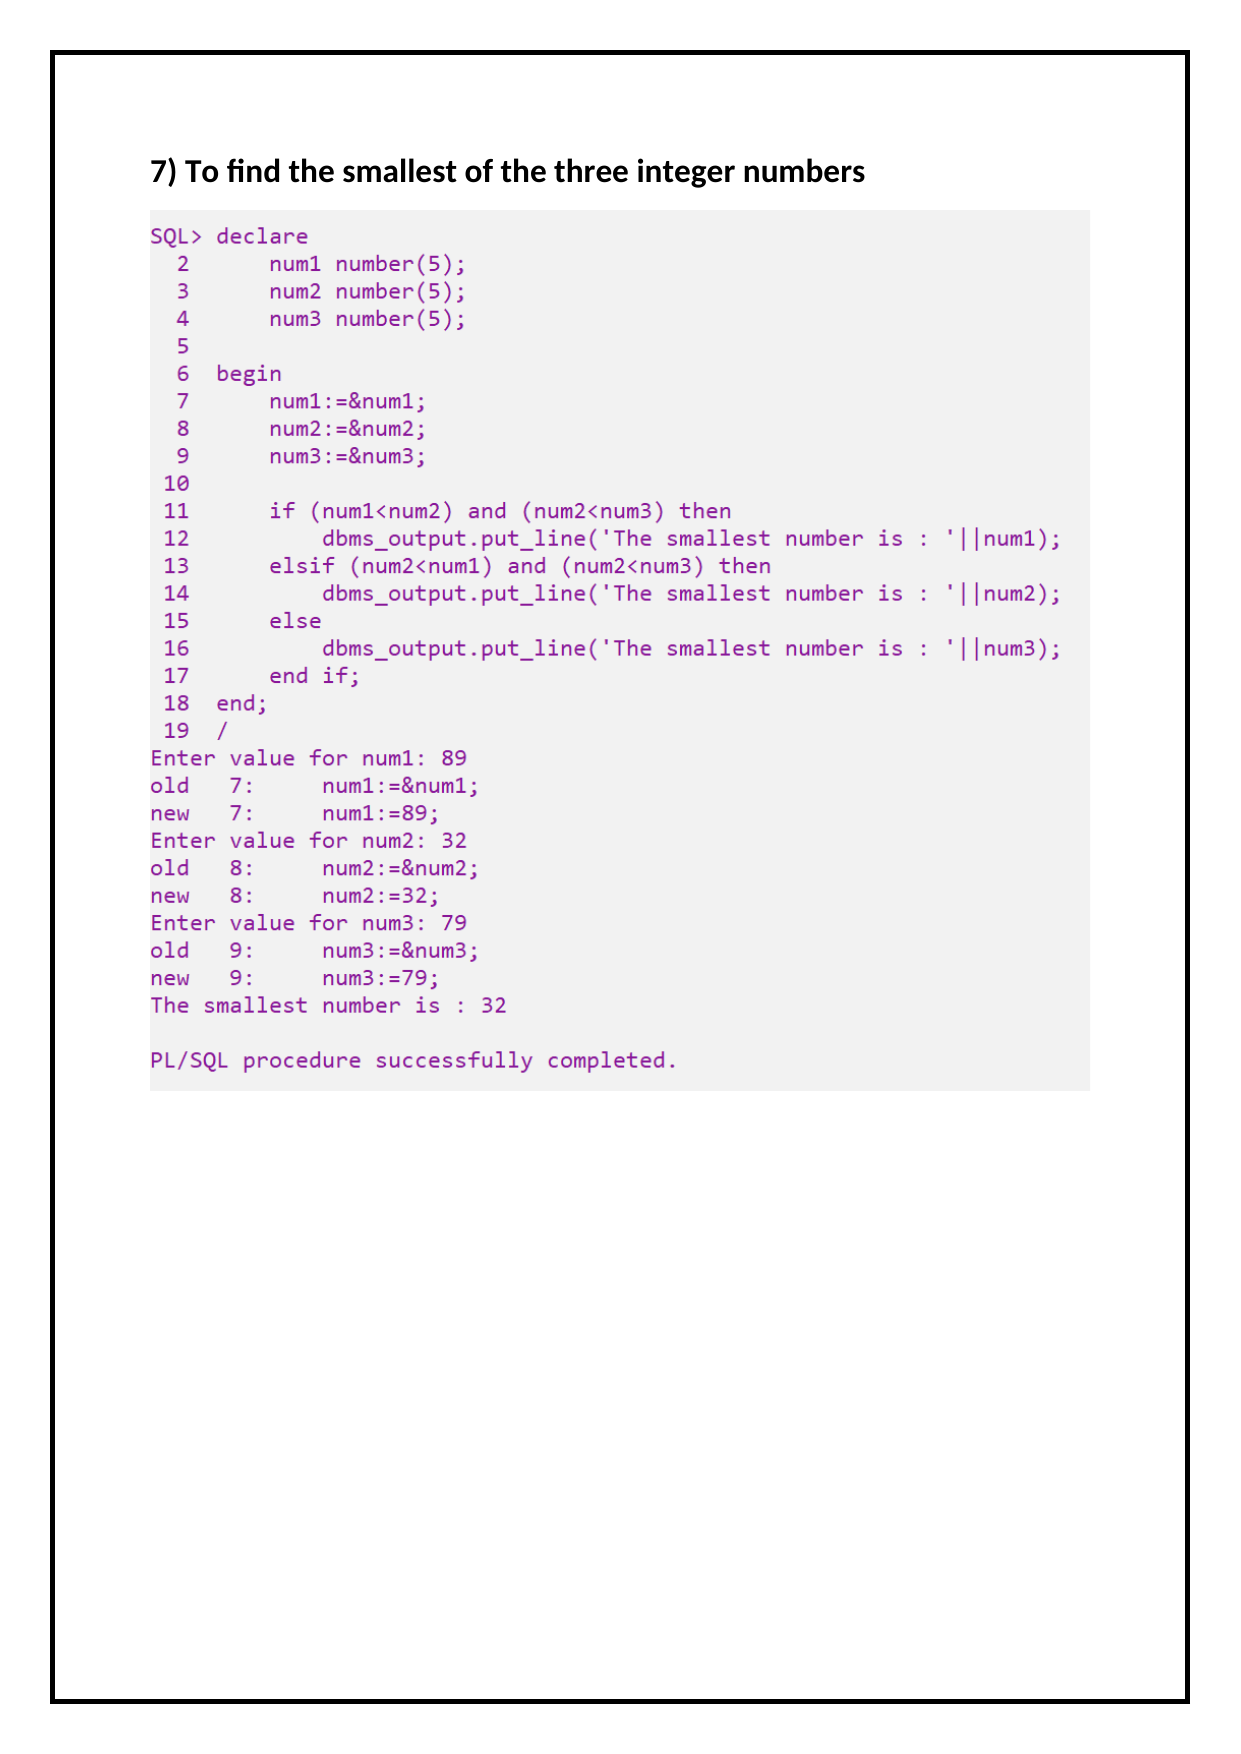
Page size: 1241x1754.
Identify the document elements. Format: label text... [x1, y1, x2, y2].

text 7) To find the smallest of the three integer numbers [150, 150, 1090, 191]
picture [150, 210, 1091, 1091]
